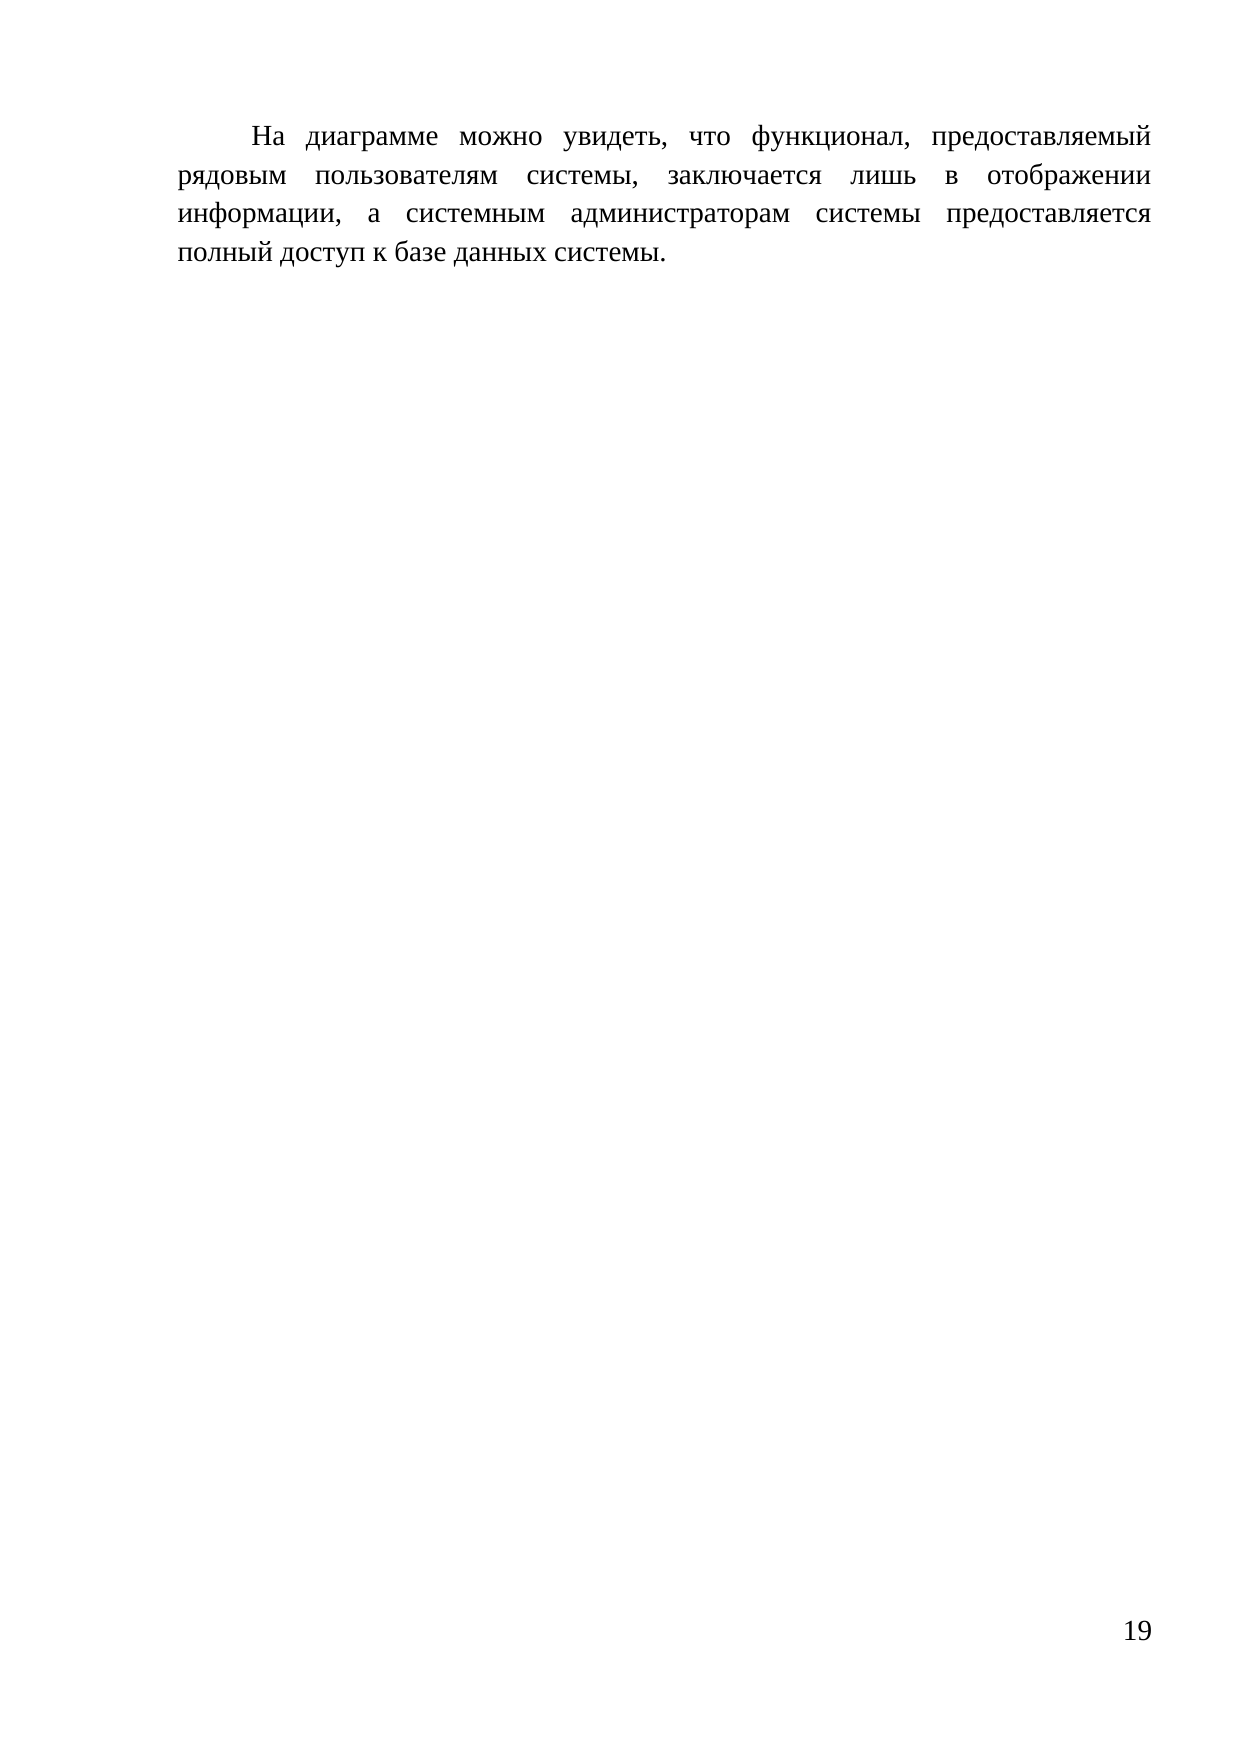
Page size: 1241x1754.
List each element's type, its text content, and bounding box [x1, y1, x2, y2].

text На диаграмме можно увидеть, что функционал, предоставляемый рядовым пользователям системы, заключается лишь в отображении информации, а системным администраторам системы предоставляется полный доступ к базе данных системы. [177, 118, 1152, 267]
